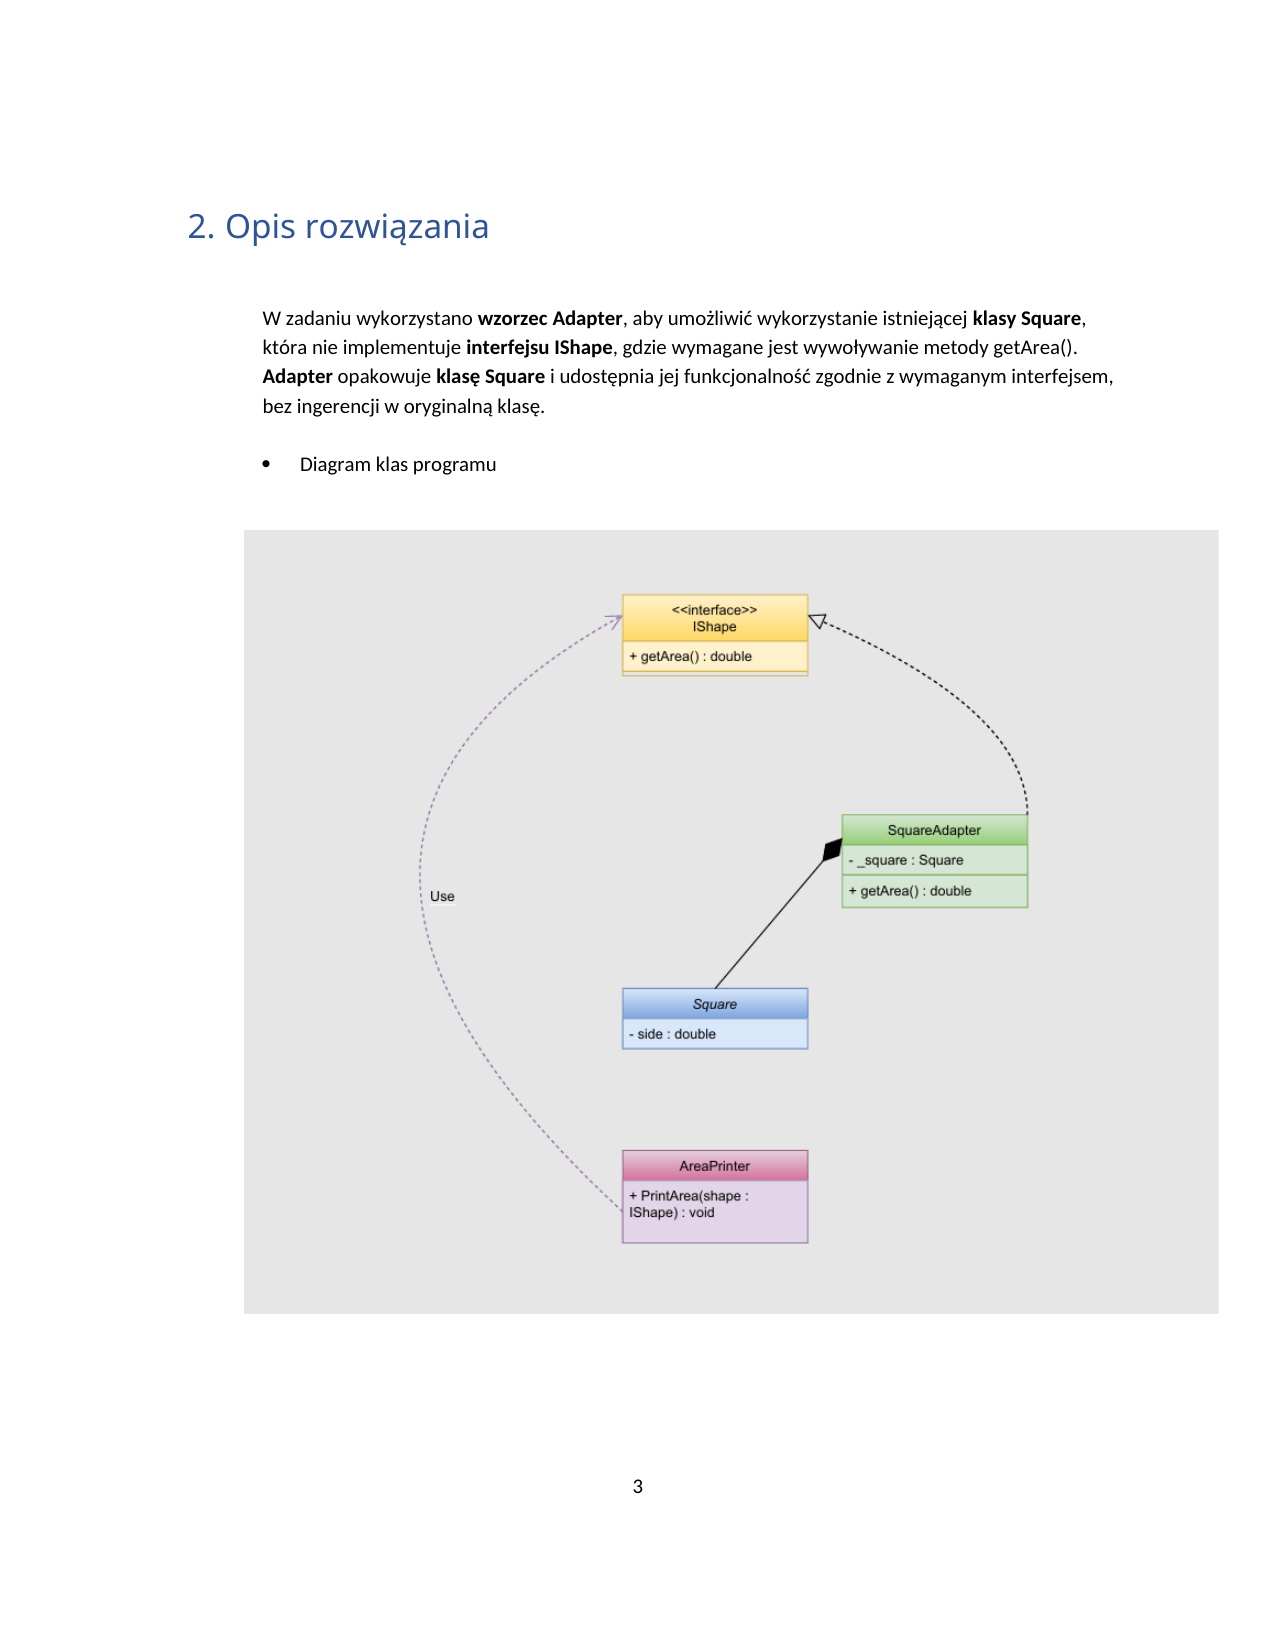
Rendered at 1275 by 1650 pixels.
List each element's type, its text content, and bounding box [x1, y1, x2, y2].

list Diagram klas programu [262, 451, 1125, 477]
subtitle Opis rozwiązania [187, 203, 1125, 248]
list W zadaniu wykorzystano wzorzec Adapter, aby umożliwić wykorzystanie istniejącej klasy Square, która nie implementuje interfejsu IShape, gdzie wymagane jest wywoływanie metody getArea(). Adapter opakowuje klasę Square i udostępnia jej funkcjonalność zgodnie z wymaganym interfejsem, bez ingerencji w oryginalną klasę. [262, 305, 1125, 418]
